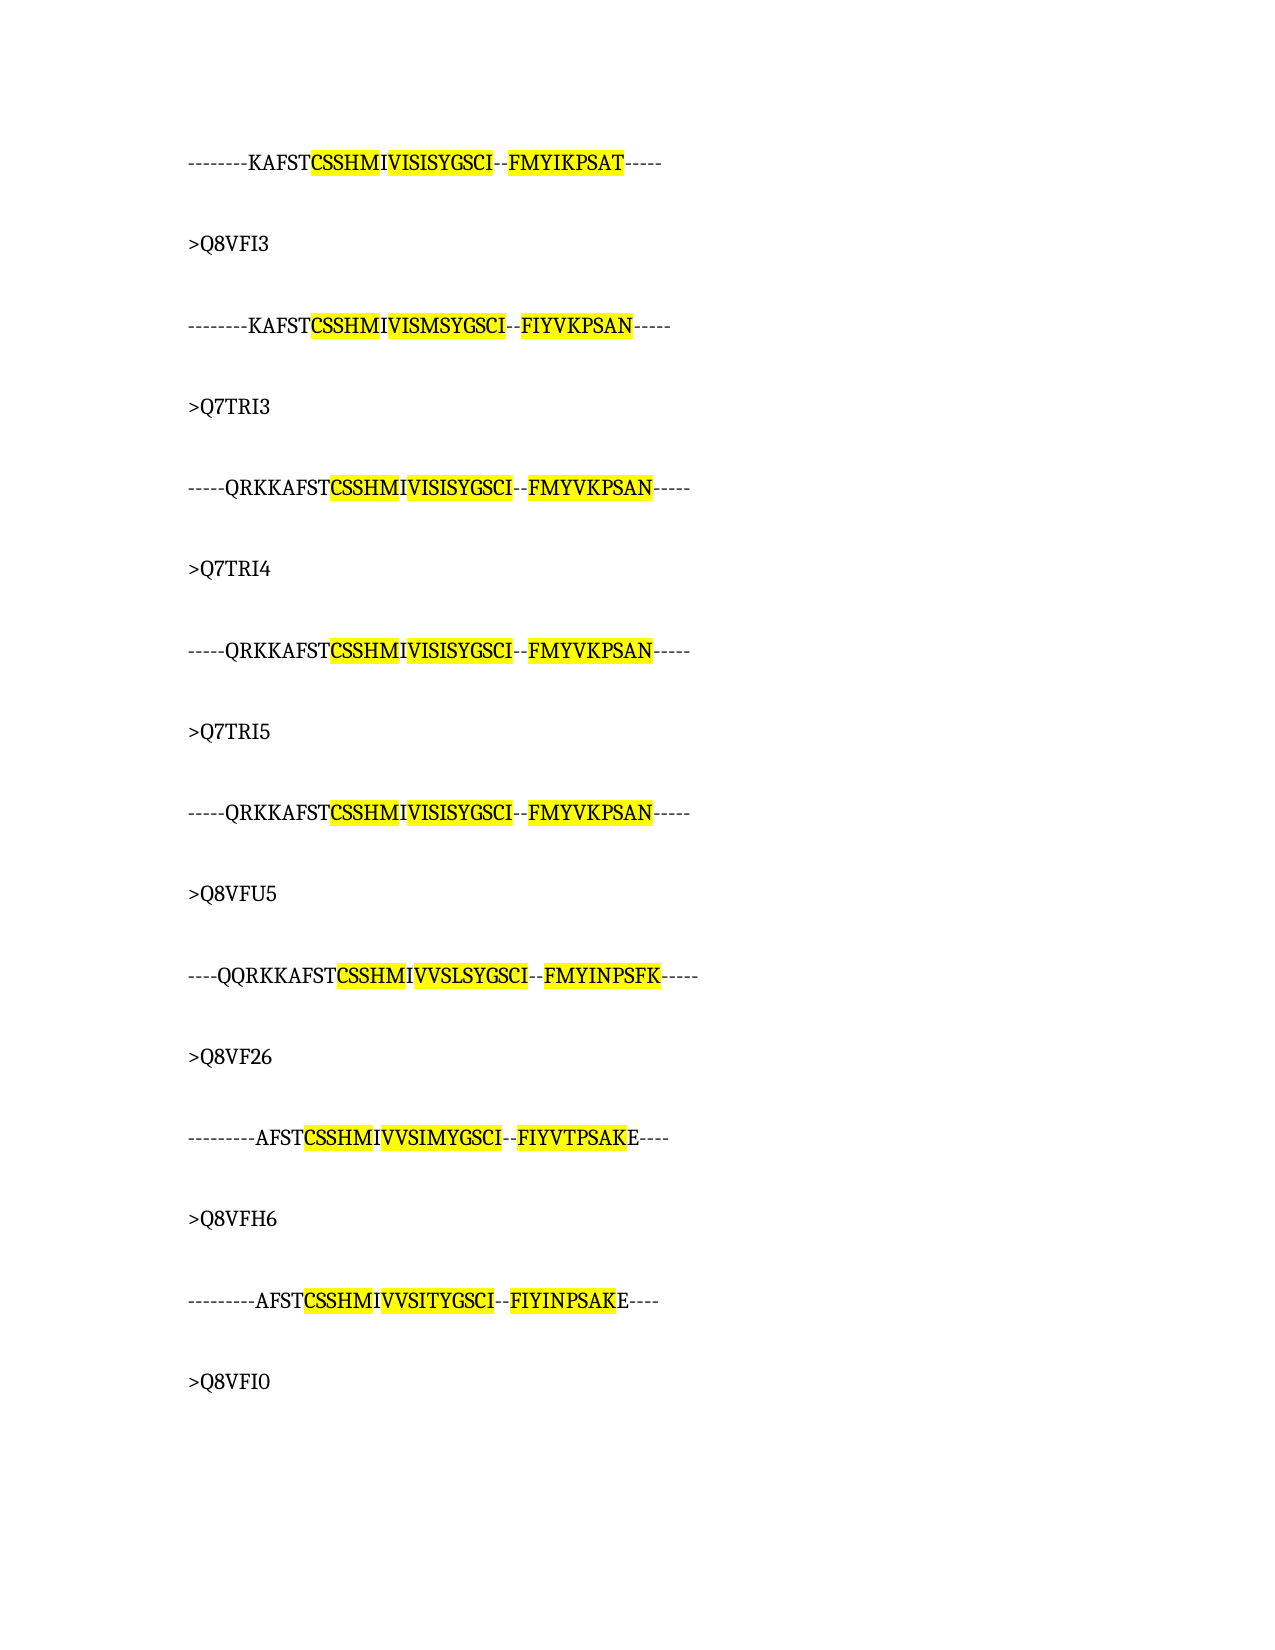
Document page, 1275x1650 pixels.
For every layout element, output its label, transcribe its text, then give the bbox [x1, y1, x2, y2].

text ---------AFSTCSSHMIVVSIMYGSCI--FIYVTPSAKE---- [187, 1125, 1087, 1182]
text -----QRKKAFSTCSSHMIVISISYGSCI--FMYVKPSAN----- [187, 475, 1087, 532]
text >Q8VF26 [187, 1044, 1087, 1100]
text >Q8VFU5 [187, 881, 1087, 938]
text >Q7TRI5 [187, 719, 1087, 775]
text >Q7TRI4 [187, 556, 1087, 613]
text >Q8VFI0 [187, 1369, 1087, 1425]
text --------KAFSTCSSHMIVISISYGSCI--FMYIKPSAT----- [187, 150, 1087, 207]
text --------KAFSTCSSHMIVISMSYGSCI--FIYVKPSAN----- [187, 312, 1087, 369]
text ----QQRKKAFSTCSSHMIVVSLSYGSCI--FMYINPSFK----- [187, 962, 1087, 1019]
text >Q8VFI3 [187, 231, 1087, 288]
text -----QRKKAFSTCSSHMIVISISYGSCI--FMYVKPSAN----- [187, 637, 1087, 694]
text ---------AFSTCSSHMIVVSITYGSCI--FIYINPSAKE---- [187, 1287, 1087, 1344]
text >Q8VFH6 [187, 1206, 1087, 1263]
text -----QRKKAFSTCSSHMIVISISYGSCI--FMYVKPSAN----- [187, 800, 1087, 857]
text >Q7TRI3 [187, 394, 1087, 450]
